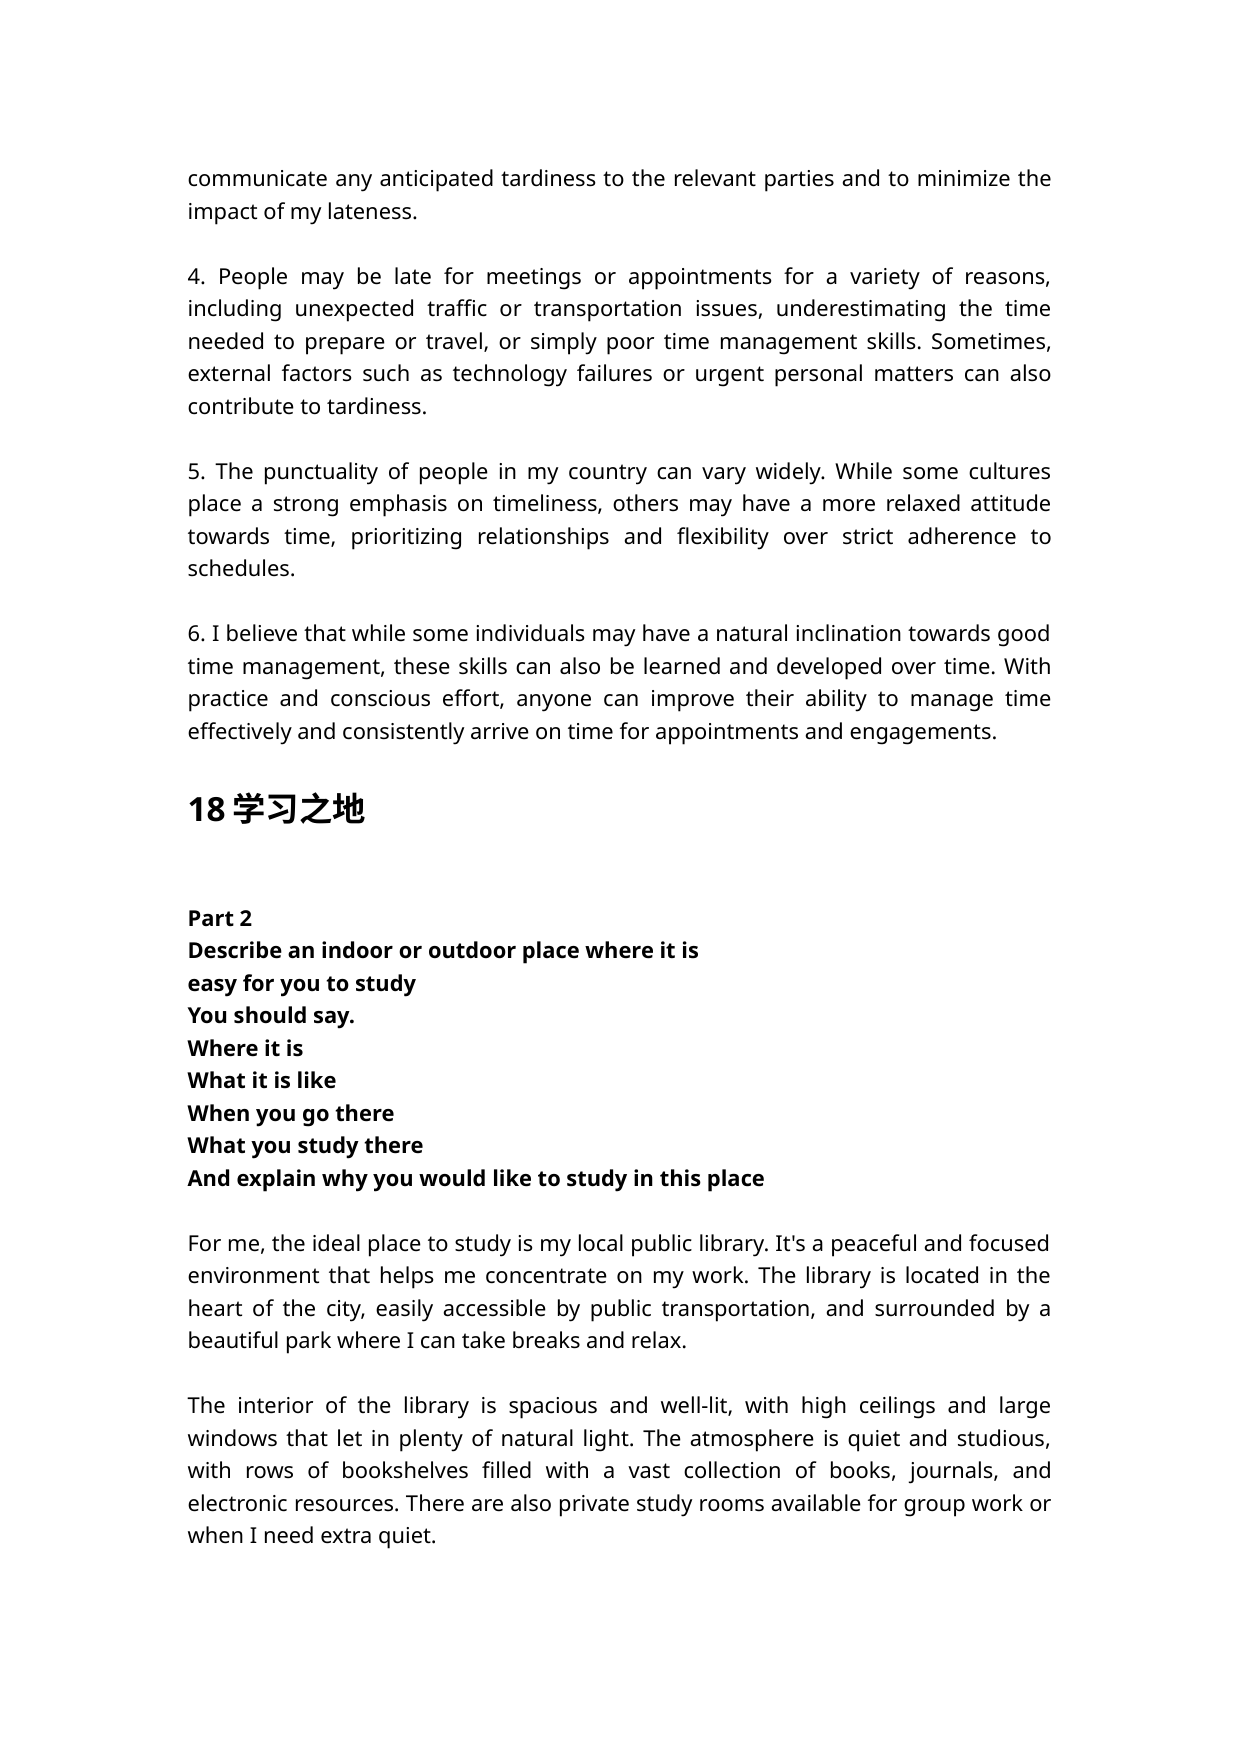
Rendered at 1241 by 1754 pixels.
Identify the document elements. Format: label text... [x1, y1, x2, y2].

text For me, the ideal place to study is my local public library. It's a peaceful and focused environment that helps me concentrate on my work. The library is located in the heart of the city, easily accessible by public transportation, and surrounded by a beautiful park where I can take breaks and relax. [187, 1226, 1053, 1356]
text The interior of the library is spacious and well-lit, with high ceilings and large windows that let in plenty of natural light. The atmosphere is quiet and studious, with rows of bookshelves filled with a vast collection of books, journals, and electronic resources. There are also private study rooms available for group work or when I need extra quiet. [187, 1467, 1053, 1551]
text Part 2 Describe an indoor or outdoor place where it is easy for you to study You should say. Where it is What it is like When you go there What you study there And explain why you would like to study in this place [187, 901, 1053, 1226]
text 6. I believe that while some individuals may have a natural inclination towards good time management, these skills can also be learned and developed over time. With practice and conscious effort, anyone can improve their ability to manage time effectively and consistently arrive on time for appointments and engagements. [187, 664, 1053, 747]
text 5. The punctuality of people in my country can vary widely. While some cultures place a strong emphasis on timeliness, others may have a more relaxed attitude towards time, prioritizing relationships and flexibility over strict adherence to schedules. [187, 454, 1053, 533]
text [187, 162, 1053, 227]
text The interior of the library is spacious and well-lit, with high ceilings and large windows that let in plenty of natural light. The atmosphere is quiet and studious, with rows of bookshelves filled with a vast collection of books, journals, and electronic resources. There are also private study rooms available for group work or when I need extra quiet. [187, 1399, 1053, 1434]
subtitle 18学习之地 [187, 774, 1053, 839]
text 6. I believe that while some individuals may have a natural inclination towards good time management, these skills can also be learned and developed over time. With practice and conscious effort, anyone can improve their ability to manage time effectively and consistently arrive on time for appointments and engagements. [187, 617, 1053, 663]
text 4. People may be late for meetings or appointments for a variety of reasons, including unexpected traffic or transportation issues, underestimating the time needed to prepare or travel, or simply poor time management skills. Sometimes, external factors such as technology failures or urgent personal matters can also contribute to tardiness. [187, 280, 1053, 422]
text 5. The punctuality of people in my country can vary widely. While some cultures place a strong emphasis on timeliness, others may have a more relaxed attitude towards time, prioritizing relationships and flexibility over strict adherence to schedules. [187, 534, 1053, 584]
